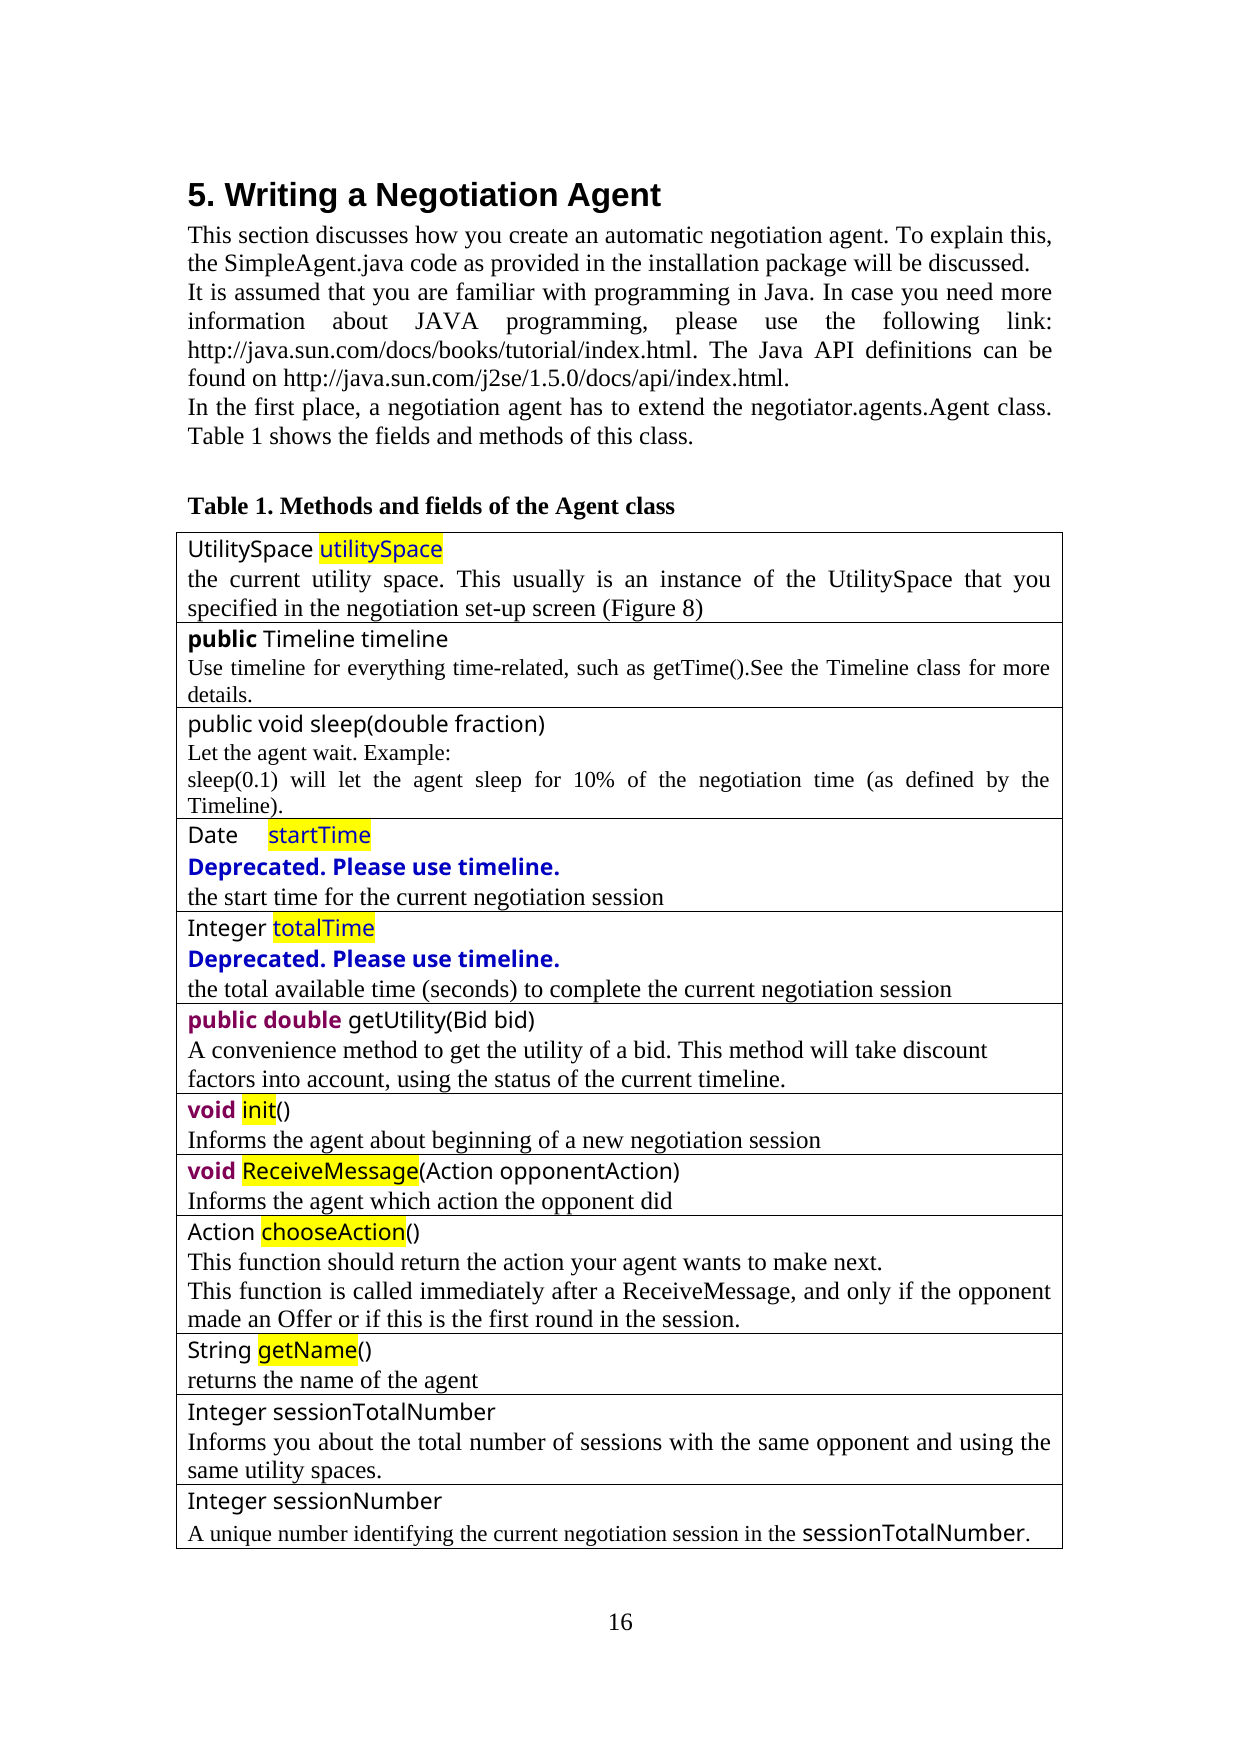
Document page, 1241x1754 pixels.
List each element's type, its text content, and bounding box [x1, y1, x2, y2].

table_cell Integer totalTime Deprecated. Please use timeline. the total available time (seconds) to complete the current negotiation session [177, 912, 1062, 1003]
table_cell Integer sessionTotalNumber Informs you about the total number of sessions with the same opponent and using the same utility spaces. [177, 1395, 1062, 1484]
table_cell public Timeline timeline Use timeline for everything time-related, such as getTime().See the Timeline class for more details. [177, 623, 1062, 707]
table_header UtilitySpace utilitySpace the current utility space. This usually is an instance of the UtilitySpace that you specified in the negotiation set-up screen () [177, 533, 1062, 622]
table_cell Date startTime Deprecated. Please use timeline. the start time for the current negotiation session [177, 819, 1062, 911]
table_cell String getName() returns the name of the agent [177, 1334, 1062, 1394]
text This section discusses how you create an automatic negotiation agent. To explain this, the SimpleAgent.java code as provided in the installation package will be discussed. [187, 220, 1053, 277]
table_cell public double getUtility(Bid bid) A convenience method to get the utility of a bid. This method will take discount factors into account, using the status of the current timeline. [177, 1004, 1062, 1093]
subtitle 5. Writing a Negotiation Agent [187, 175, 1053, 213]
table_cell public void sleep(double fraction) Let the agent wait. Example: sleep(0.1) will let the agent sleep for 10% of the negotiation time (as defined by the Timeline). [177, 708, 1062, 818]
table_cell Action chooseAction() This function should return the action your agent wants to make next. This function is called immediately after a ReceiveMessage, and only if the opponent made an Offer or if this is the first round in the session. [177, 1216, 1062, 1333]
table_cell void ReceiveMessage(Action opponentAction) Informs the agent which action the opponent did [177, 1155, 1062, 1215]
table_cell void init() Informs the agent about beginning of a new negotiation session [177, 1094, 1062, 1154]
text It is assumed that you are familiar with programming in Java. In case you need more information about JAVA programming, please use the following link: http://java.sun.com/docs/books/tutorial/index.html. The Java API definitions can be found on http://java.sun.com/j2se/1.5.0/docs/api/index.html. [187, 277, 1053, 392]
table_cell Integer sessionNumber A unique number identifying the current negotiation session in the sessionTotalNumber. [177, 1485, 1062, 1548]
